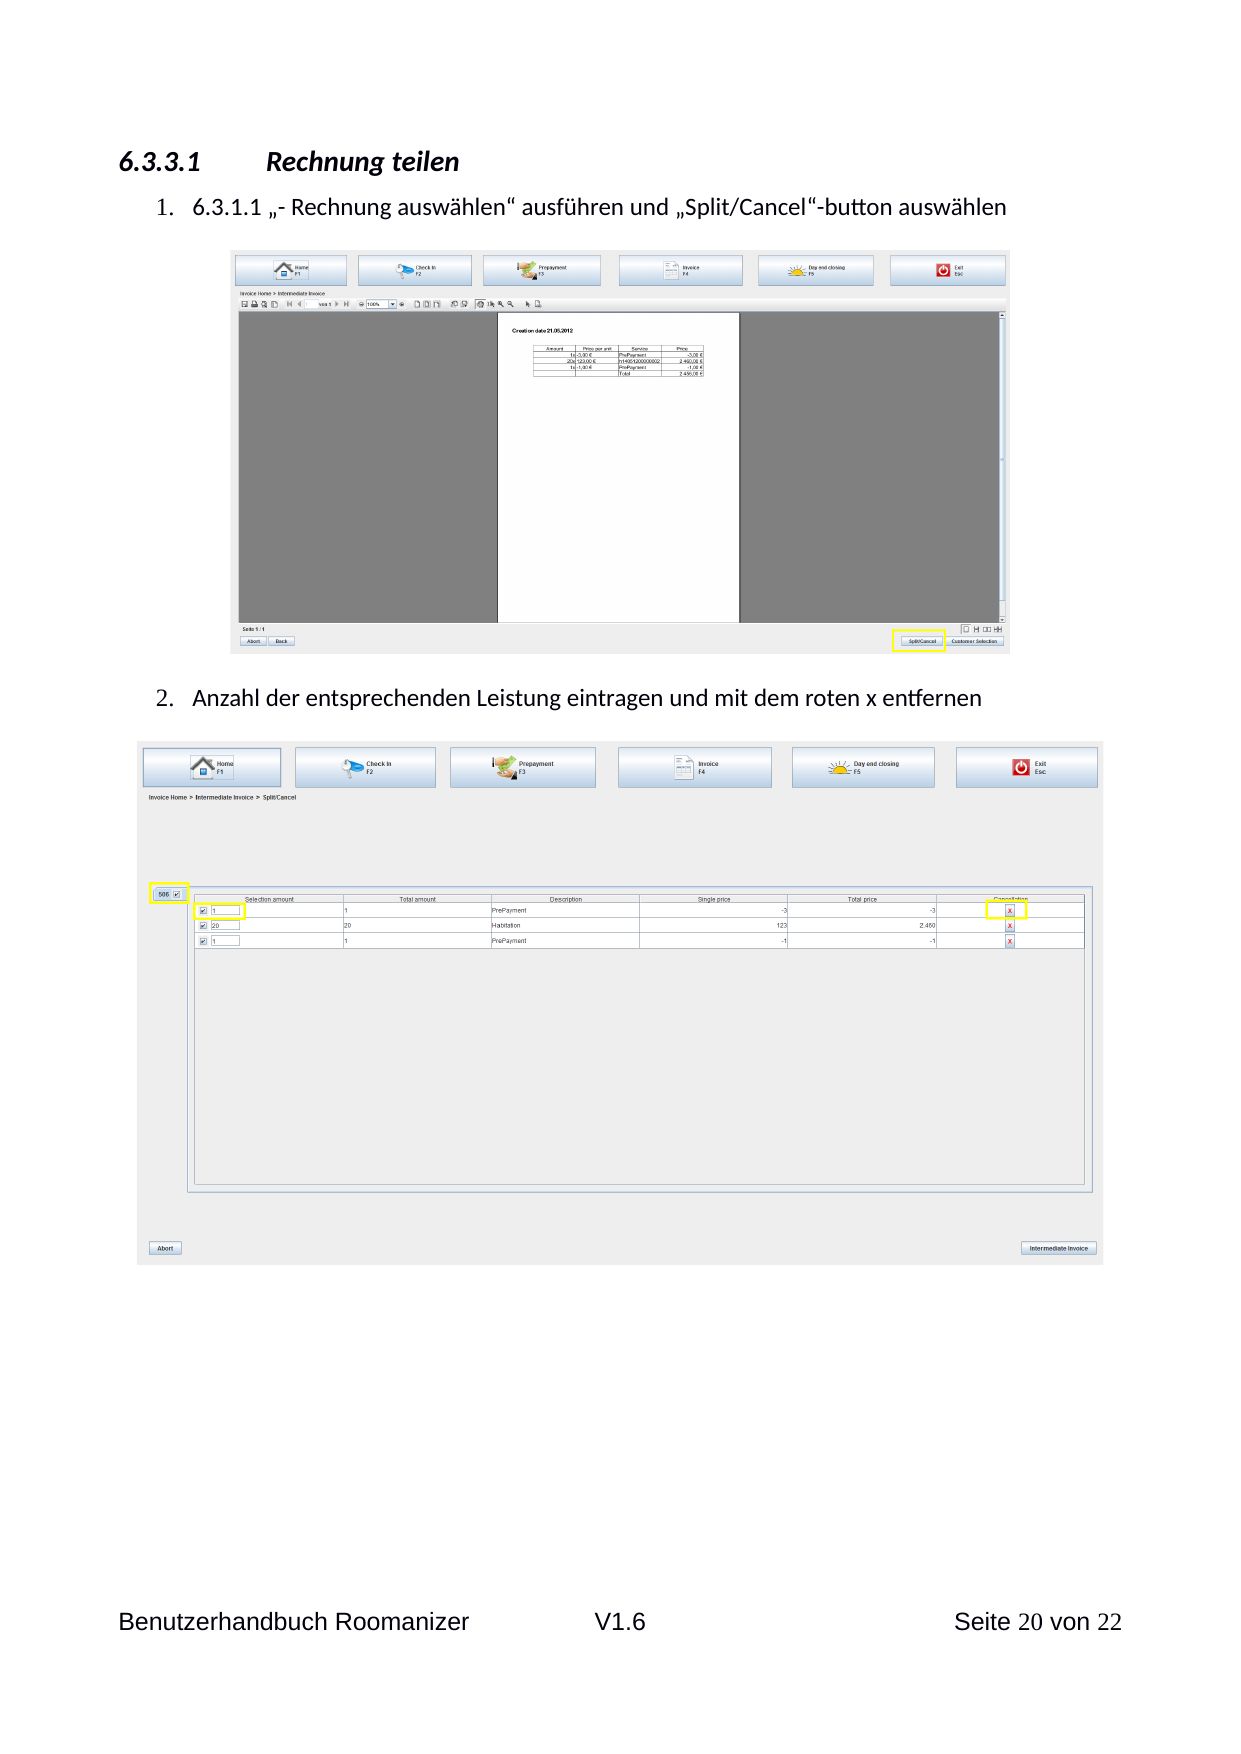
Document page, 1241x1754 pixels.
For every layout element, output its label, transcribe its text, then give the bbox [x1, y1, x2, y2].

picture [230, 250, 1010, 654]
list 6.3.1.1 „- Rechnung auswählen“ ausführen und „Split/Cancel“-button auswählen [156, 191, 1122, 222]
text 6.3.3.1 Rechnung teilen [118, 143, 1122, 179]
picture [136, 741, 1104, 1265]
list Anzahl der entsprechenden Leistung eintragen und mit dem roten x entfernen [156, 682, 1122, 713]
